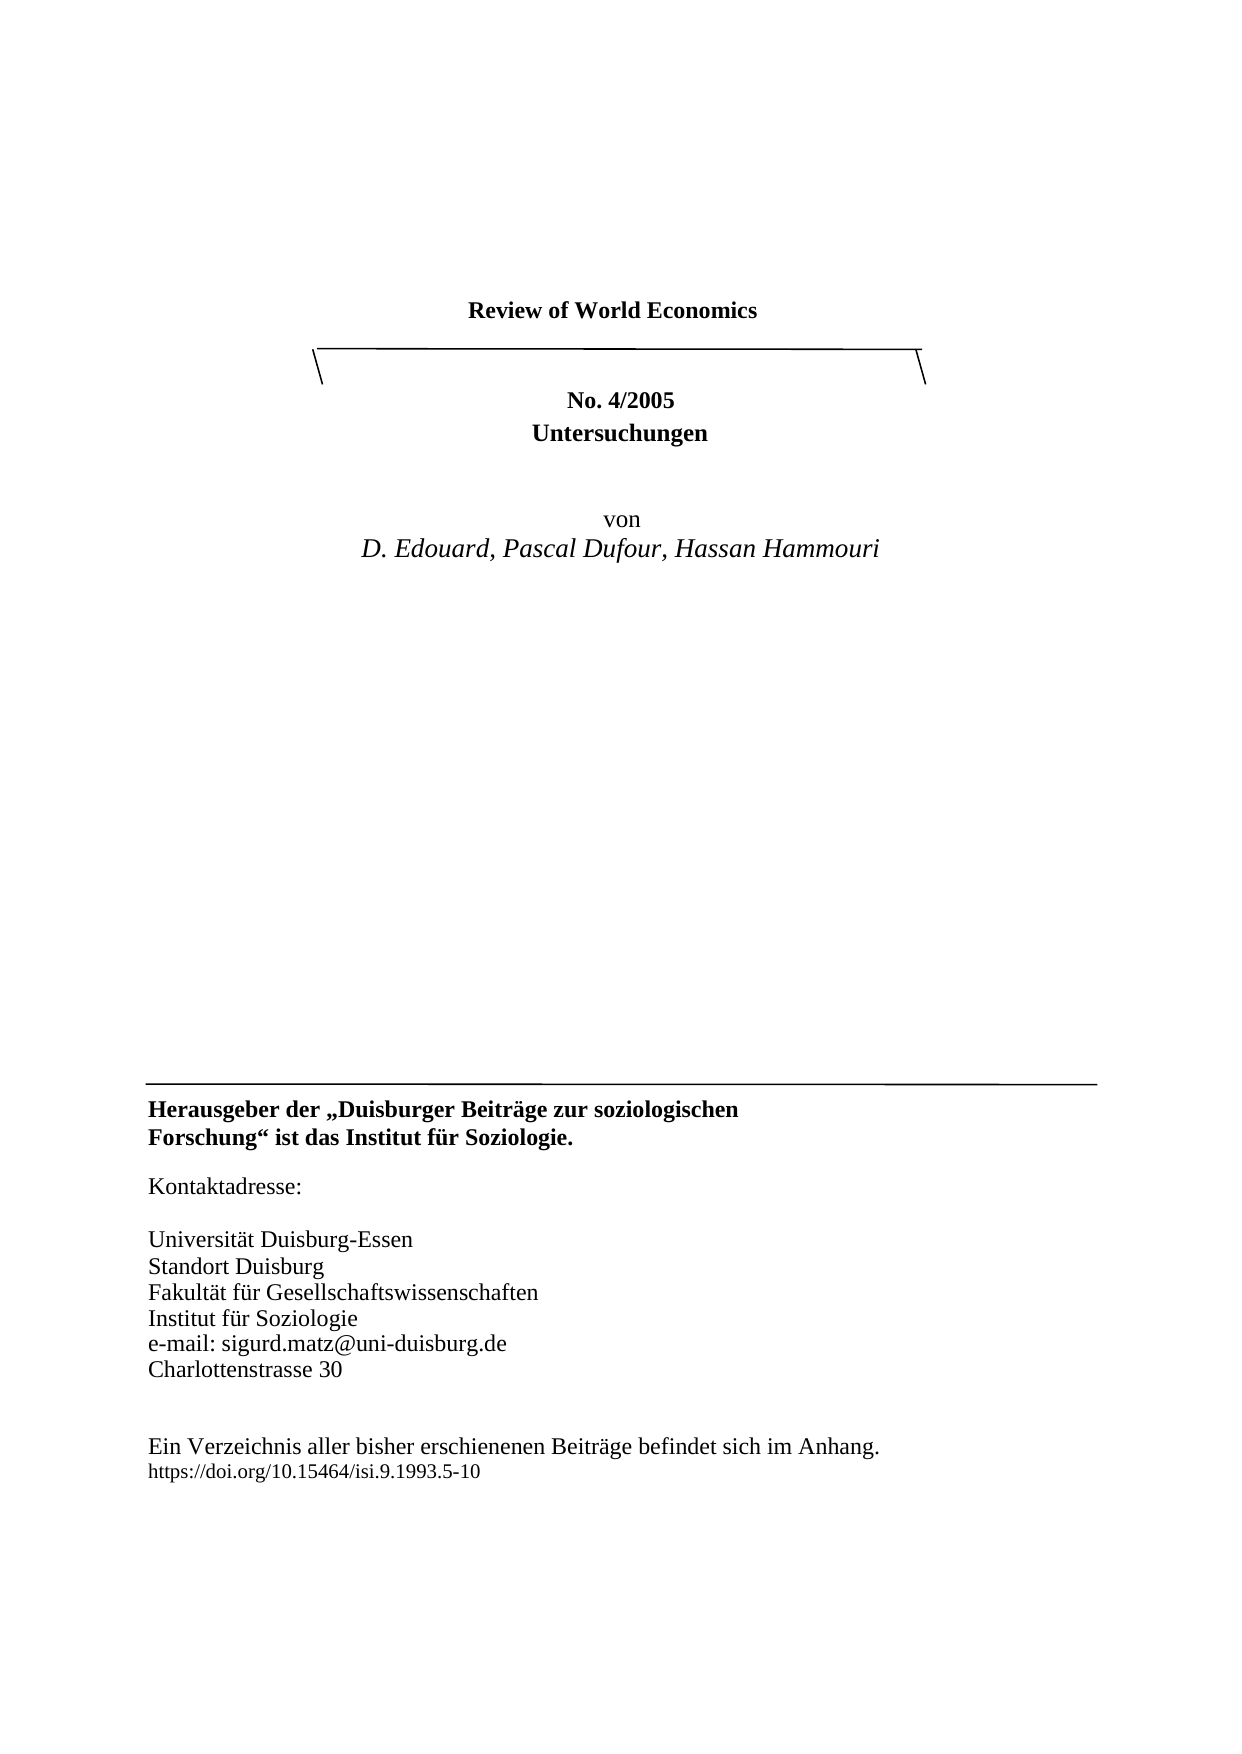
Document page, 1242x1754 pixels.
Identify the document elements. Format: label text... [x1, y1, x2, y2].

text D. Edouard, Pascal Dufour, Hassan Hammouri [148, 533, 1094, 564]
text https://doi.org/10.15464/isi.9.1993.5-10 [148, 1459, 1092, 1483]
text Fakultät für Gesellschaftswissenschaften [148, 1280, 1092, 1306]
text No. 4/2005 [148, 386, 1094, 414]
text Standort Duisburg [148, 1253, 1092, 1280]
text Universität Duisburg-Essen [148, 1225, 1092, 1253]
text Review of World Economics [148, 297, 1077, 324]
text e-mail: sigurd.matz@uni-duisburg.de [148, 1332, 1092, 1357]
text Institut für Soziologie [148, 1306, 1092, 1332]
text von [148, 504, 1096, 533]
text Kontaktadresse: [148, 1172, 1092, 1199]
text Ein Verzeichnis aller bisher erschienenen Beiträge befindet sich im Anhang. [148, 1432, 1092, 1459]
text Charlottenstrasse 30 [148, 1357, 443, 1383]
text Untersuchungen [148, 418, 1092, 446]
text Herausgeber der „Duisburger Beiträge zur soziologischen Forschung“ ist das Institut für Soziologie. [148, 1096, 837, 1150]
